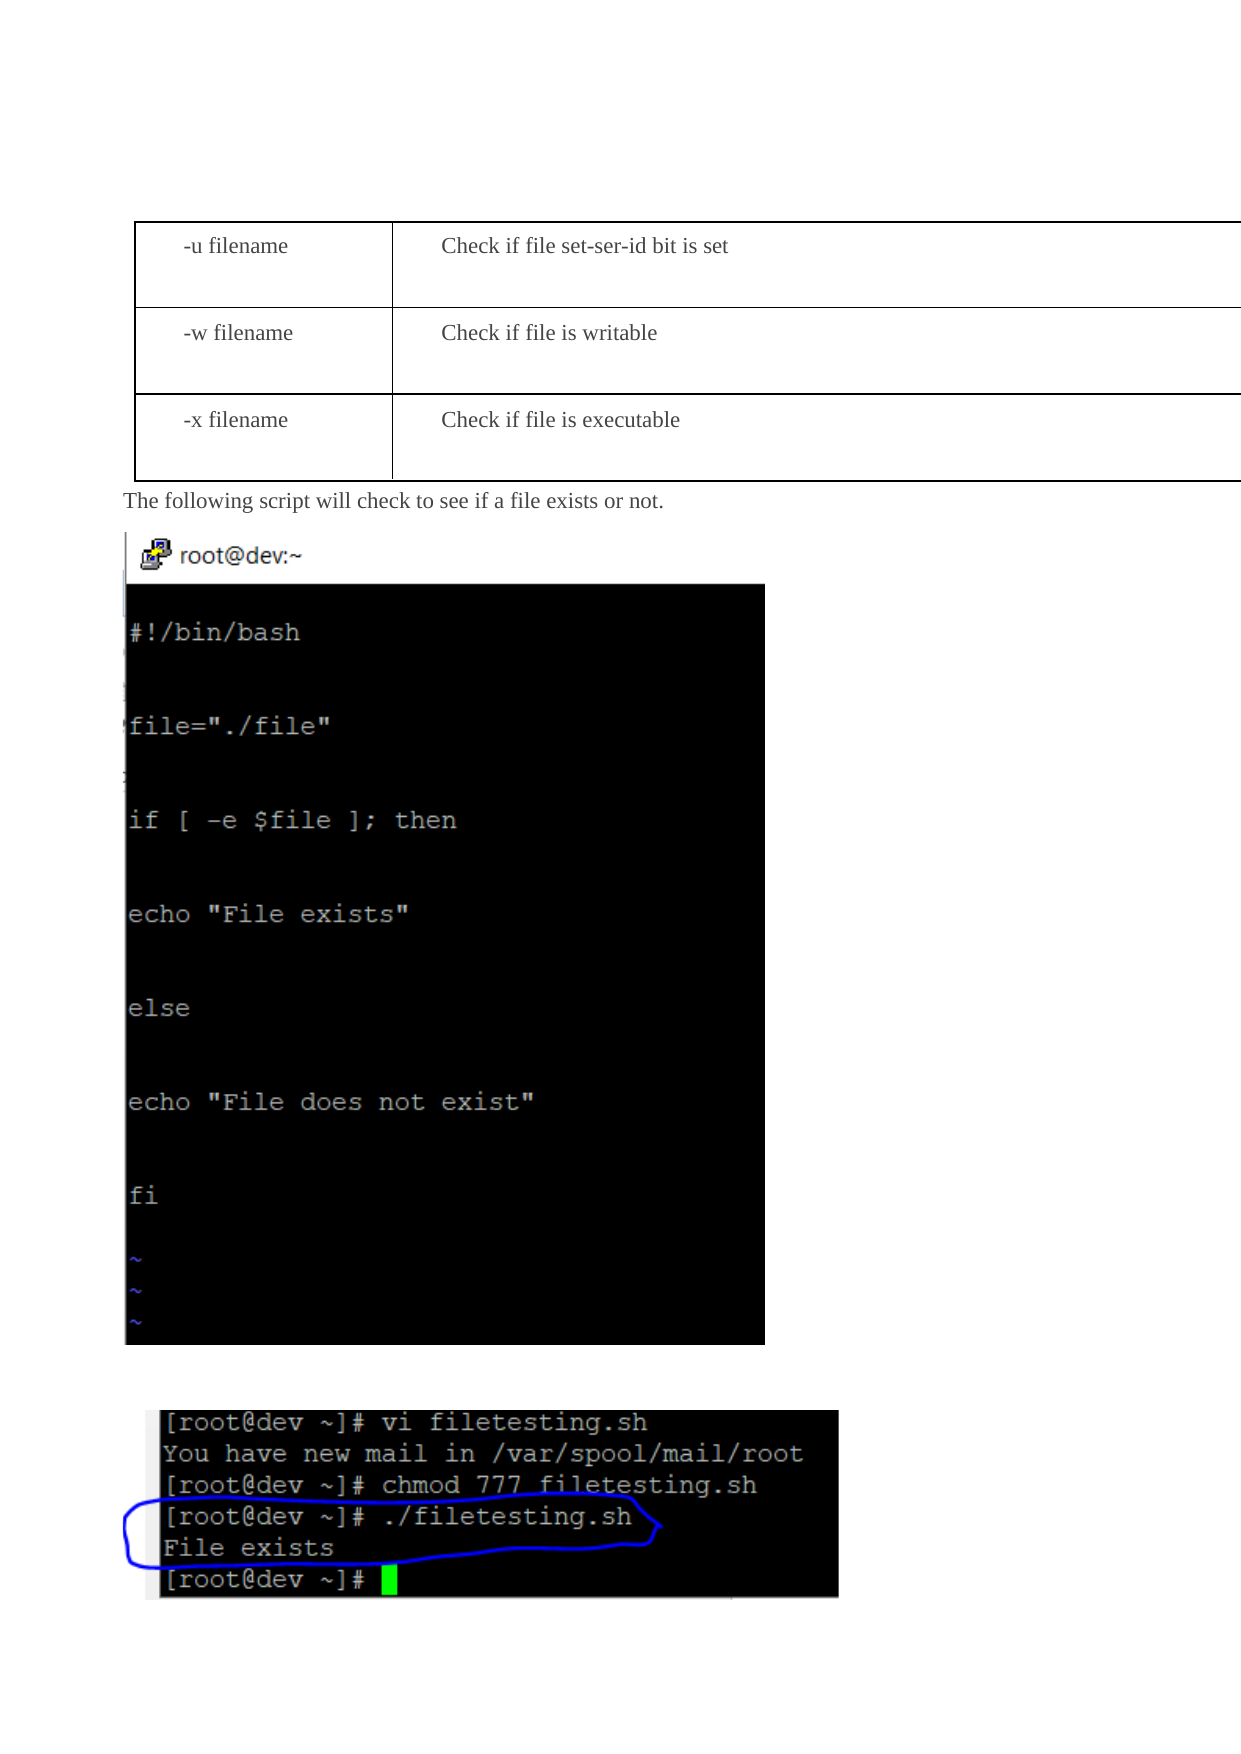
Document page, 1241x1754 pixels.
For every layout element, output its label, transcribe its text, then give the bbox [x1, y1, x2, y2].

picture [122, 532, 765, 1345]
picture [122, 1410, 839, 1600]
text The following script will check to see if a file exists or not. [123, 487, 1240, 513]
